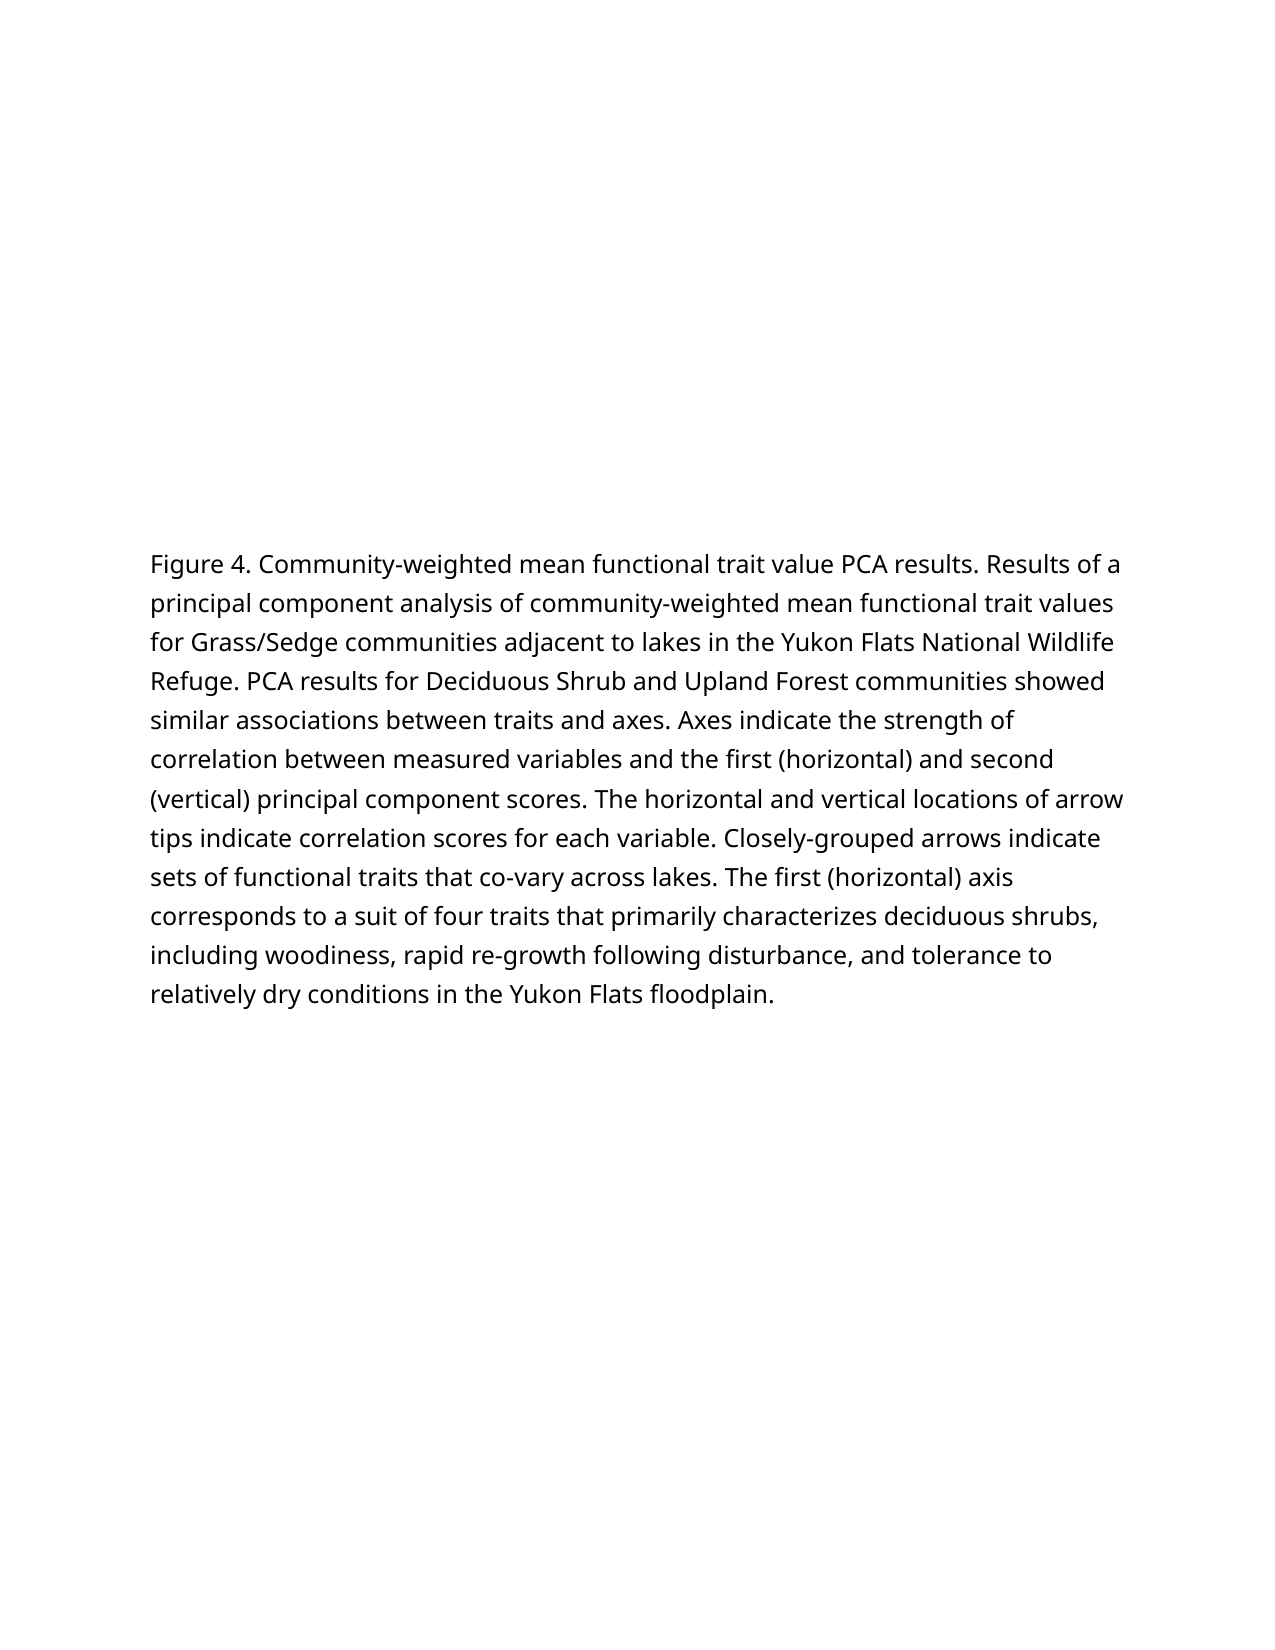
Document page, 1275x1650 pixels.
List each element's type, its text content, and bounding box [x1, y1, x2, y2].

text Figure 4. Community-weighted mean functional trait value PCA results. Results of a principal component analysis of community-weighted mean functional trait values for Grass/Sedge communities adjacent to lakes in the Yukon Flats National Wildlife Refuge. PCA results for Deciduous Shrub and Upland Forest communities showed similar associations between traits and axes. Axes indicate the strength of correlation between measured variables and the first (horizontal) and second (vertical) principal component scores. The horizontal and vertical locations of arrow tips indicate correlation scores for each variable. Closely-grouped arrows indicate sets of functional traits that co-vary across lakes. The first (horizontal) axis corresponds to a suit of four traits that primarily characterizes deciduous shrubs, including woodiness, rapid re-growth following disturbance, and tolerance to relatively dry conditions in the Yukon Flats floodplain. [150, 546, 1125, 1011]
